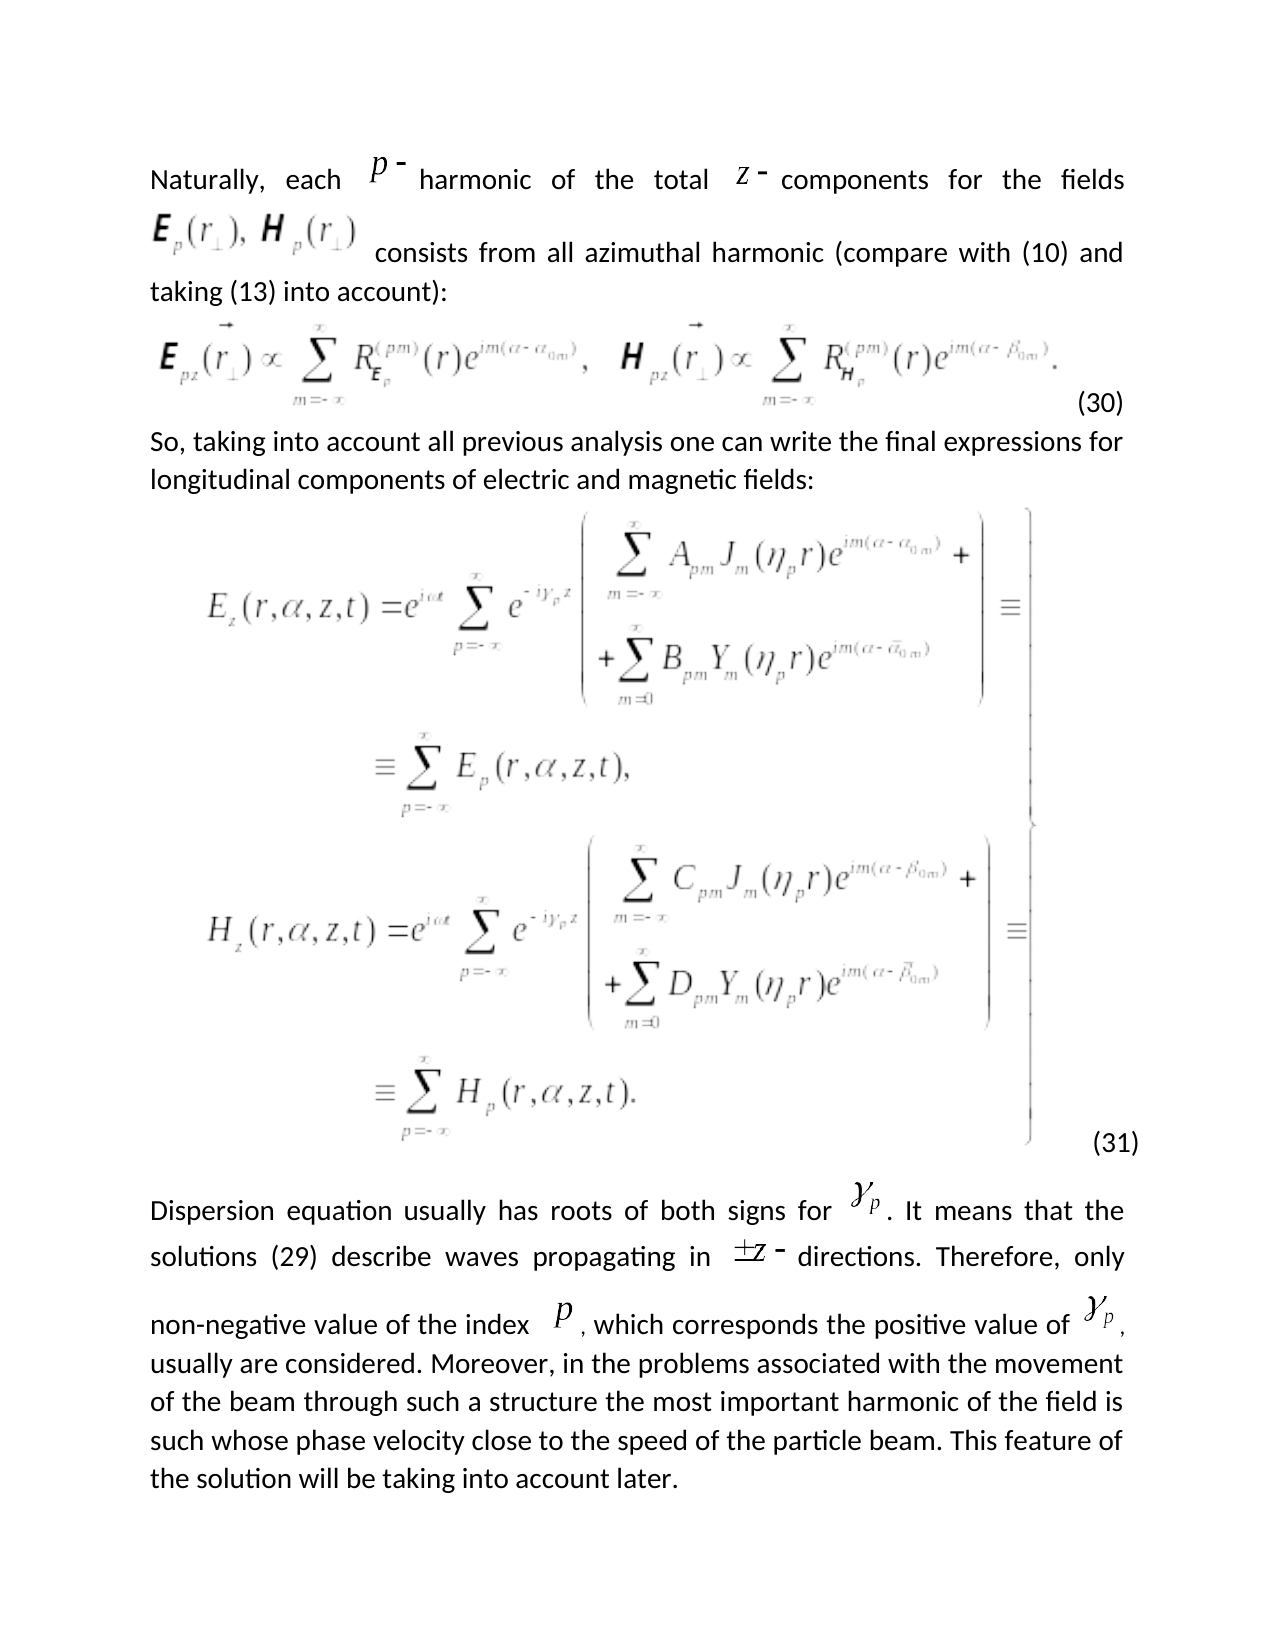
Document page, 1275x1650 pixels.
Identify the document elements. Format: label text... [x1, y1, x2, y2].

list (31) [131, 500, 1153, 1160]
text So, taking into account all previous analysis one can write the final expressions for longitudinal components of electric and magnetic fields: [150, 423, 1125, 497]
list (30) [150, 311, 1125, 420]
list Naturally, each harmonic of the total components for the fields consists from all azimuthal harmonic (compare with (10) and taking (13) into account): [150, 150, 1125, 308]
list Dispersion equation usually has roots of both signs for . It means that the solutions (29) describe waves propagating in directions. Therefore, only non-negative value of the index , which corresponds the positive value of , usually are considered. Moreover, in the problems associated with the movement of the beam through such a structure the most important harmonic of the field is such whose phase velocity close to the speed of the particle beam. This feature of the solution will be taking into account later. [150, 1163, 1125, 1496]
